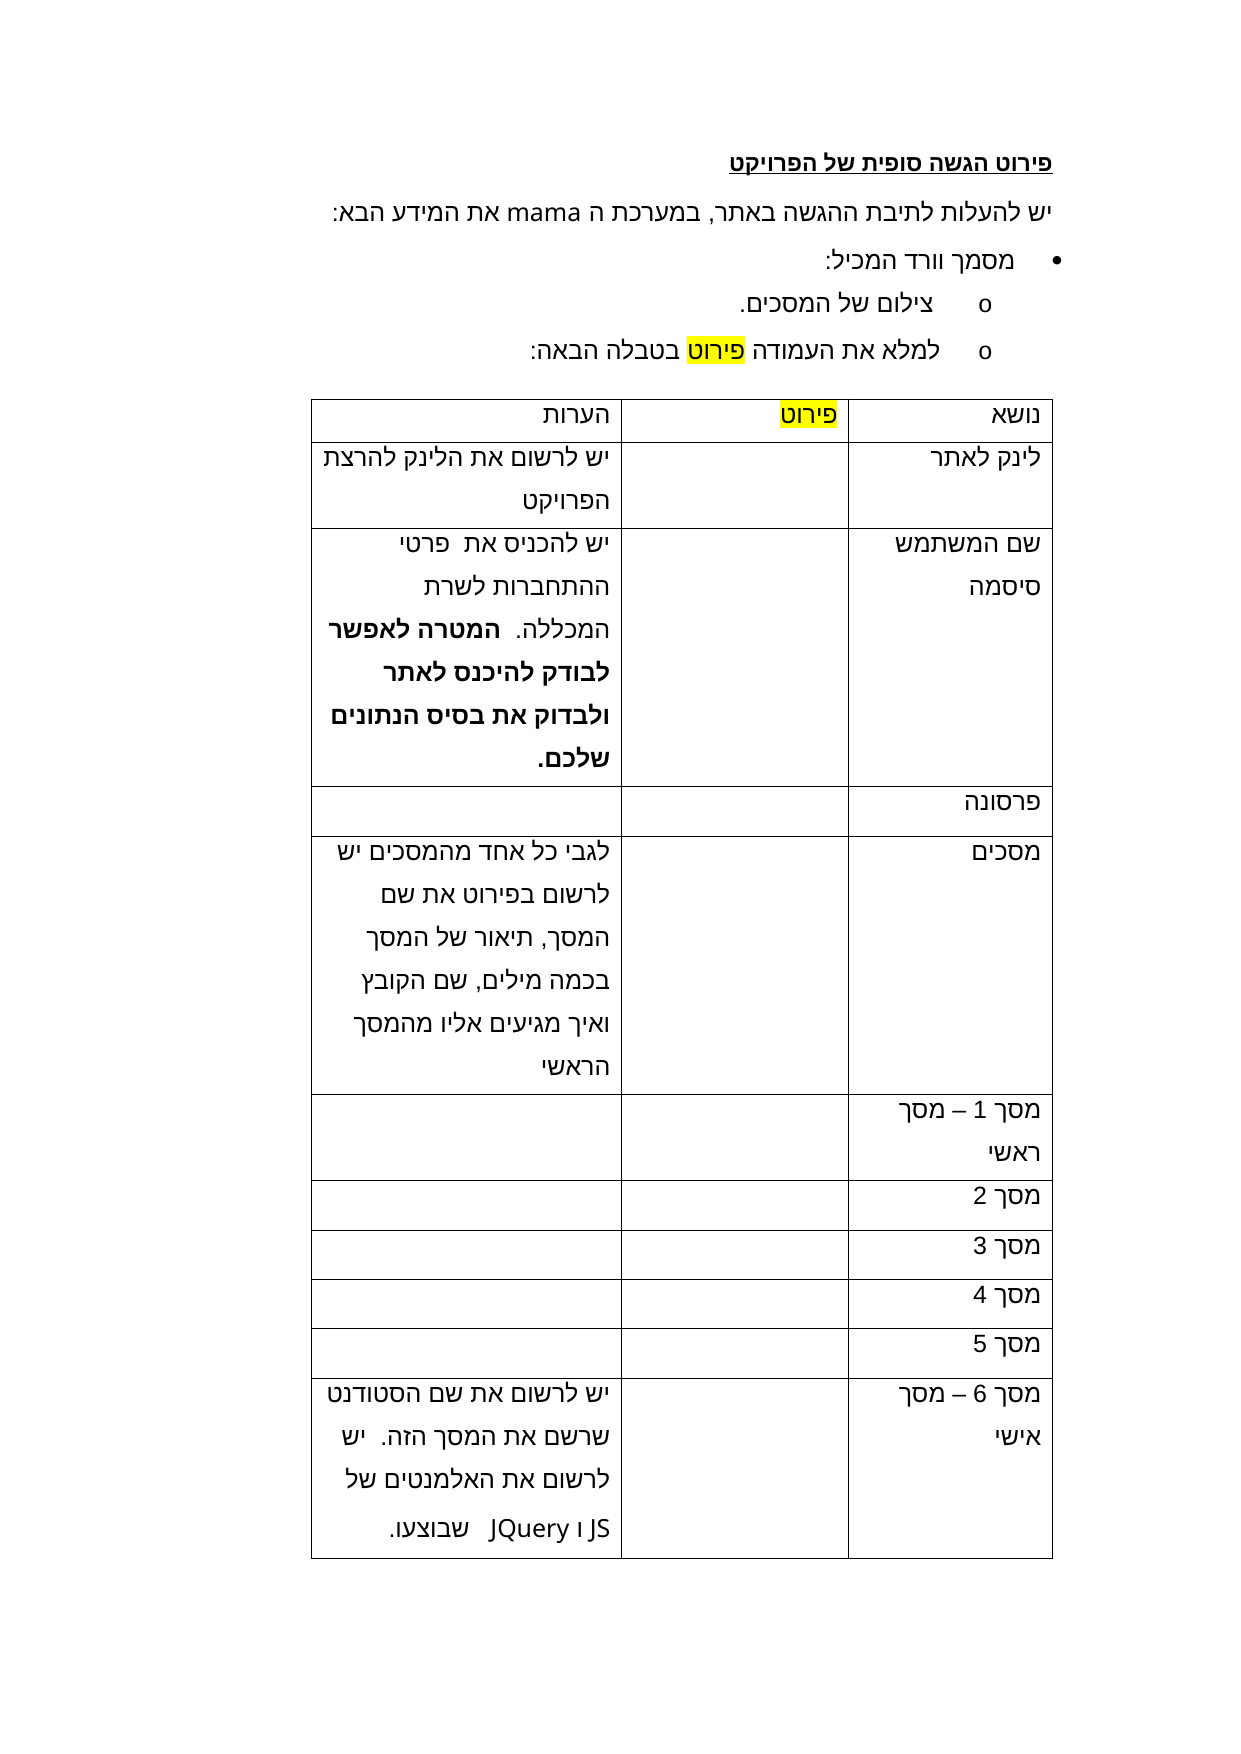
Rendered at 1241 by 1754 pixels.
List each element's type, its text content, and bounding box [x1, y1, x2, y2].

table_cell [312, 1231, 621, 1279]
list מסמך וורד המכיל: [187, 246, 1053, 275]
table_cell [622, 443, 848, 528]
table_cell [312, 1379, 621, 1558]
table_cell [622, 1231, 848, 1279]
table_cell יש להכניס את פרטי ההתחברות לשרת המכללה. המטרה לאפשר לבודק להיכנס לאתר ולבדוק את בסיס הנתונים שלכם. [312, 529, 621, 786]
table_cell [622, 787, 848, 836]
table_cell מסך 5 [849, 1329, 1052, 1378]
table_cell [622, 1095, 848, 1180]
table_cell לגבי כל אחד מהמסכים יש לרשום בפירוט את שם המסך, תיאור של המסך בכמה מילים, שם הקובץ ואיך מגיעים אליו מהמסך הראשי [312, 837, 621, 1094]
table_cell שם המשתמש סיסמה [849, 529, 1052, 786]
table_cell [312, 787, 621, 836]
table_header הערות [312, 400, 621, 442]
table_cell מסך 2 [849, 1181, 1052, 1229]
text פירוט הגשה סופית של הפרויקט [187, 150, 1053, 176]
table_cell מסכים [849, 837, 1052, 1094]
table_cell מסך 6 – מסך אישי [849, 1379, 1052, 1558]
table_cell [622, 529, 848, 786]
table_cell [622, 1280, 848, 1328]
list למלא את העמודה פירוט בטבלה הבאה: [187, 336, 978, 367]
table_cell יש לרשום את הלינק להרצת הפרויקט [312, 443, 621, 528]
table_header נושא [849, 400, 1052, 442]
table_cell [312, 1095, 621, 1180]
table_cell [622, 1181, 848, 1229]
table_cell [622, 1379, 848, 1558]
table_cell מסך 4 [849, 1280, 1052, 1328]
table_cell פרסונה [849, 787, 1052, 836]
table_cell [622, 1329, 848, 1378]
table_cell לינק לאתר [849, 443, 1052, 528]
text יש להעלות לתיבת ההגשה באתר, במערכת ה mama את המידע הבא: [187, 195, 1053, 229]
table_cell [312, 1280, 621, 1328]
table_cell [312, 1181, 621, 1229]
table_cell [622, 837, 848, 1094]
table_cell מסך 1 – מסך ראשי [849, 1095, 1052, 1180]
table_header פירוט [622, 400, 848, 442]
list צילום של המסכים. [187, 289, 978, 320]
table_cell [312, 1329, 621, 1378]
table_cell מסך 3 [849, 1231, 1052, 1279]
